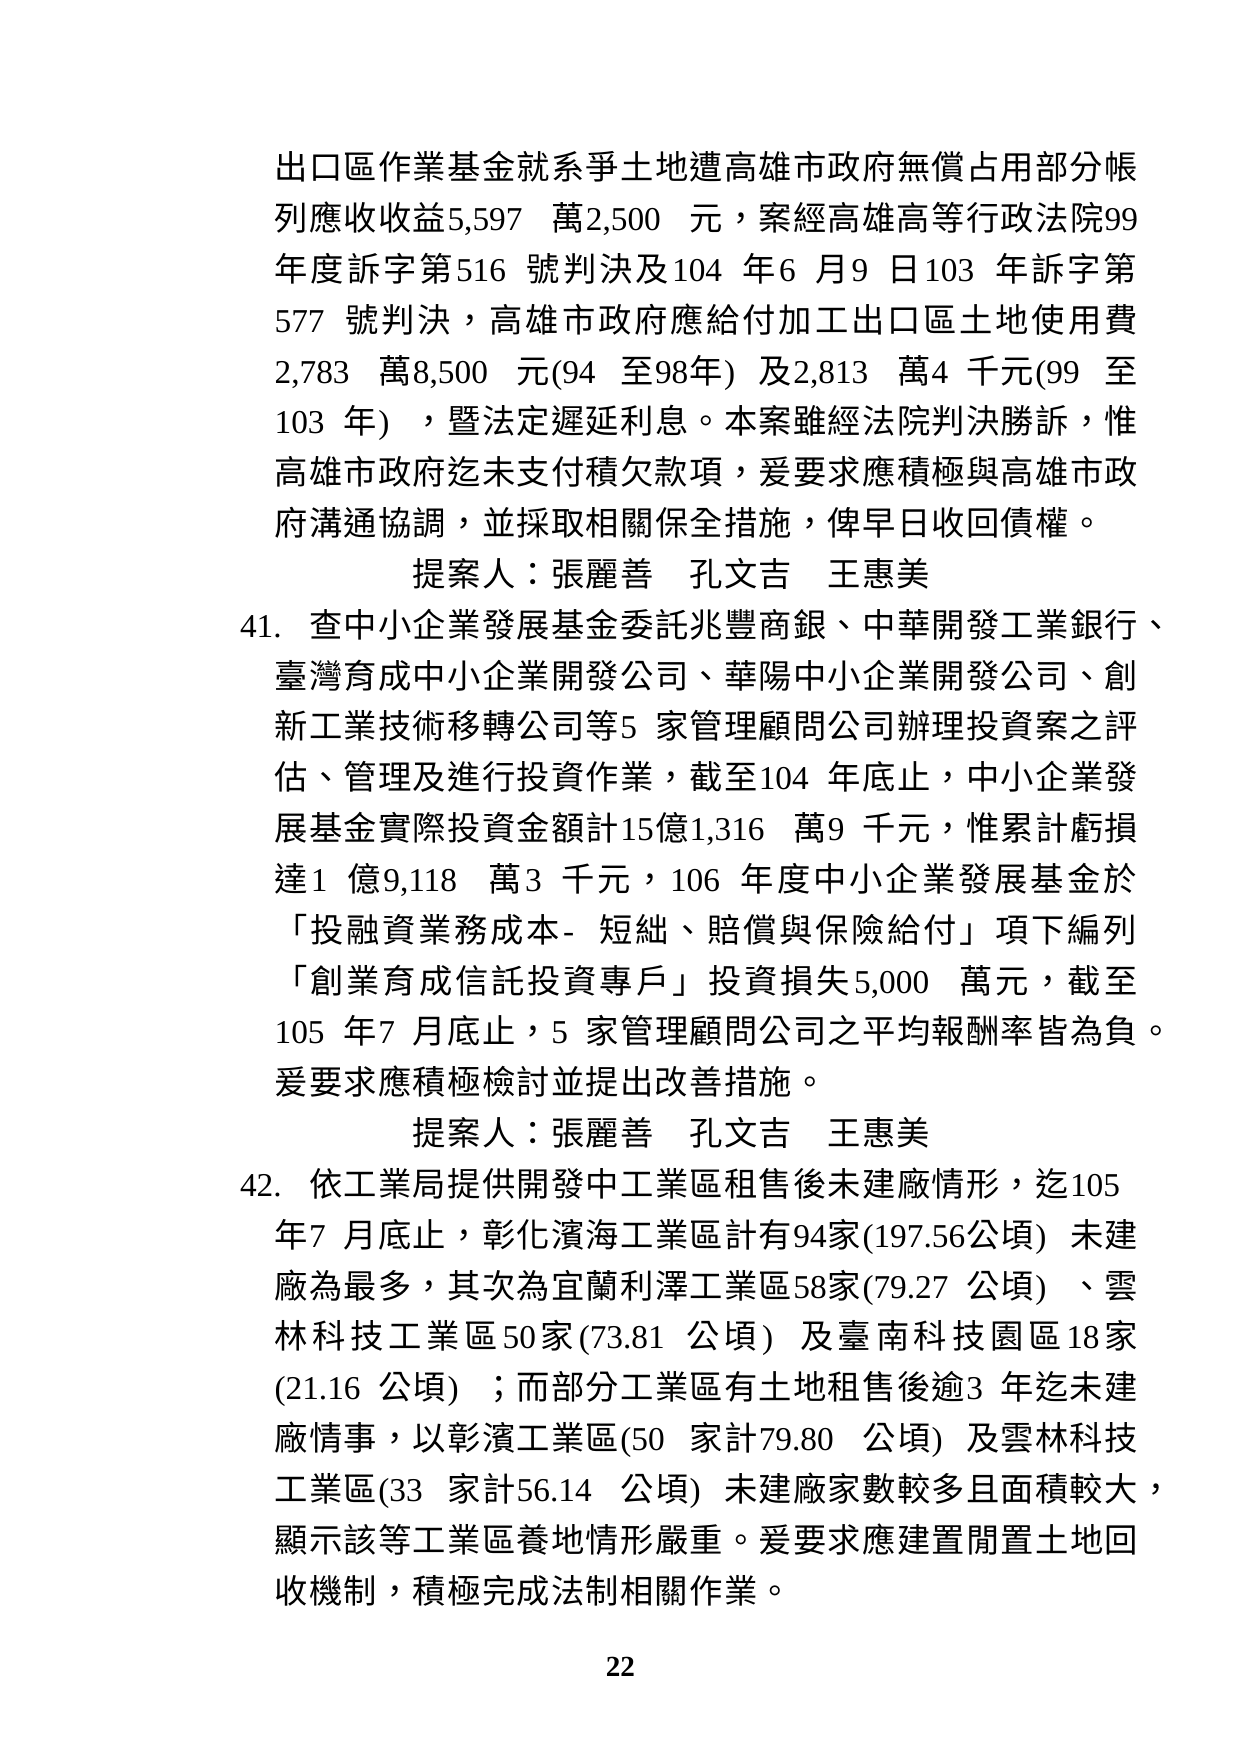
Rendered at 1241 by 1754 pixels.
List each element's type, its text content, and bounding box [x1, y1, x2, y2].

text 提案人：張麗善 孔文吉 王惠美 [379, 1106, 1035, 1157]
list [228, 140, 1139, 547]
list 依工業局提供開發中工業區租售後未建廠情形，迄105年7月底止，彰化濱海工業區計有94家(197.56公頃)未建廠為最多，其次為宜蘭利澤工業區58家(79.27公頃)、雲林科技工業區50家(73.81公頃)及臺南科技園區18家(21.16公頃)；而部分工業區有土地租售後逾3年迄未建廠情事，以彰濱工業區(50家計79.80公頃)及雲林科技工業區(33家計56.14公頃)未建廠家數較多且面積較大，顯示該等工業區養地情形嚴重。爰要求應建置閒置土地回收機制，積極完成法制相關作業。 [228, 1157, 1139, 1614]
list 查中小企業發展基金委託兆豐商銀、中華開發工業銀行、臺灣育成中小企業開發公司、華陽中小企業開發公司、創新工業技術移轉公司等5家管理顧問公司辦理投資案之評估、管理及進行投資作業，截至104年底止，中小企業發展基金實際投資金額計15億1,316萬9千元，惟累計虧損達1億9,118萬3千元，106年度中小企業發展基金於「投融資業務成本-短絀、賠償與保險給付」項下編列「創業育成信託投資專戶」投資損失5,000萬元，截至105年7月底止，5家管理顧問公司之平均報酬率皆為負。爰要求應積極檢討並提出改善措施。 [228, 597, 1139, 1106]
text 提案人：張麗善 孔文吉 王惠美 [379, 547, 1035, 597]
